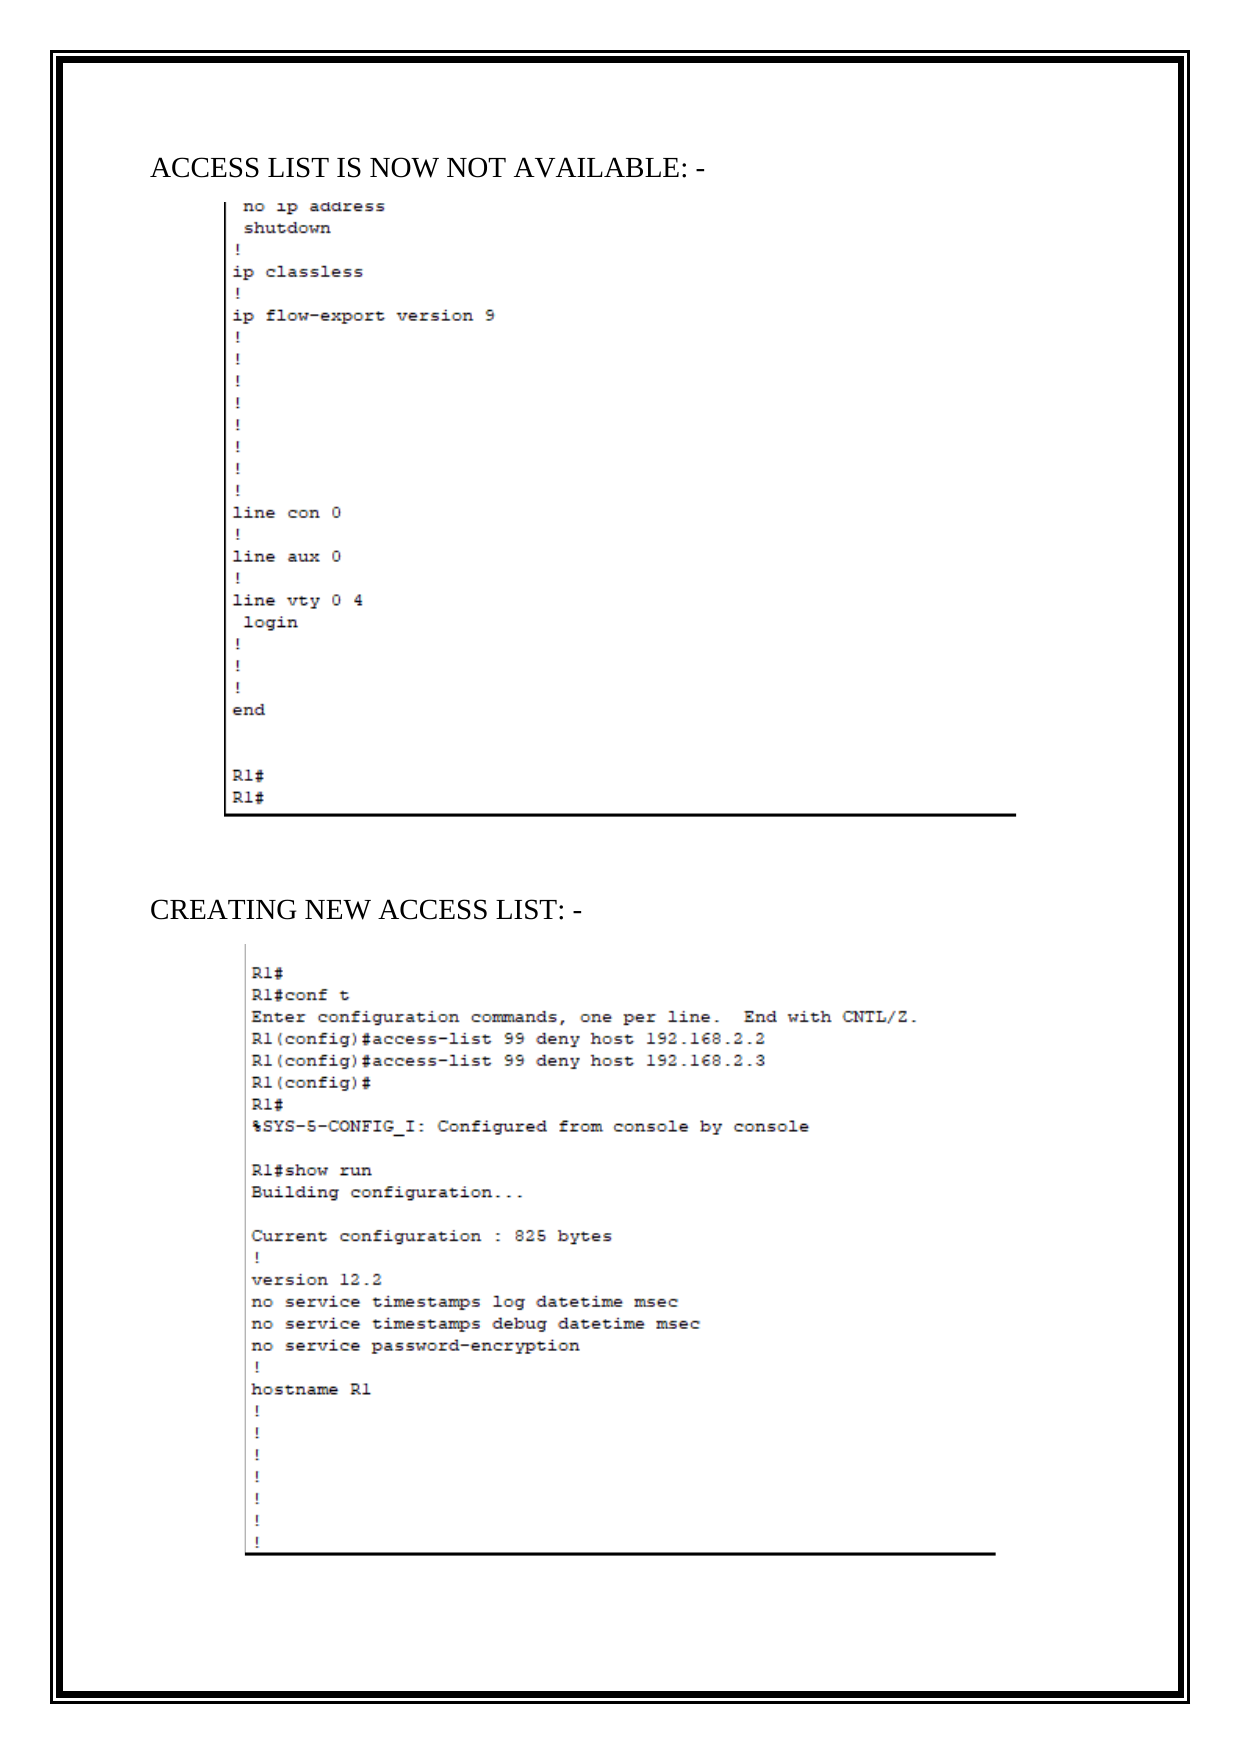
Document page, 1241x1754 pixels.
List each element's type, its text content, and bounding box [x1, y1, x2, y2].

picture [224, 202, 1017, 821]
text CREATING NEW ACCESS LIST: - [150, 892, 1090, 926]
text ACCESS LIST IS NOW NOT AVAILABLE: - [150, 150, 1090, 183]
picture [244, 944, 996, 1557]
